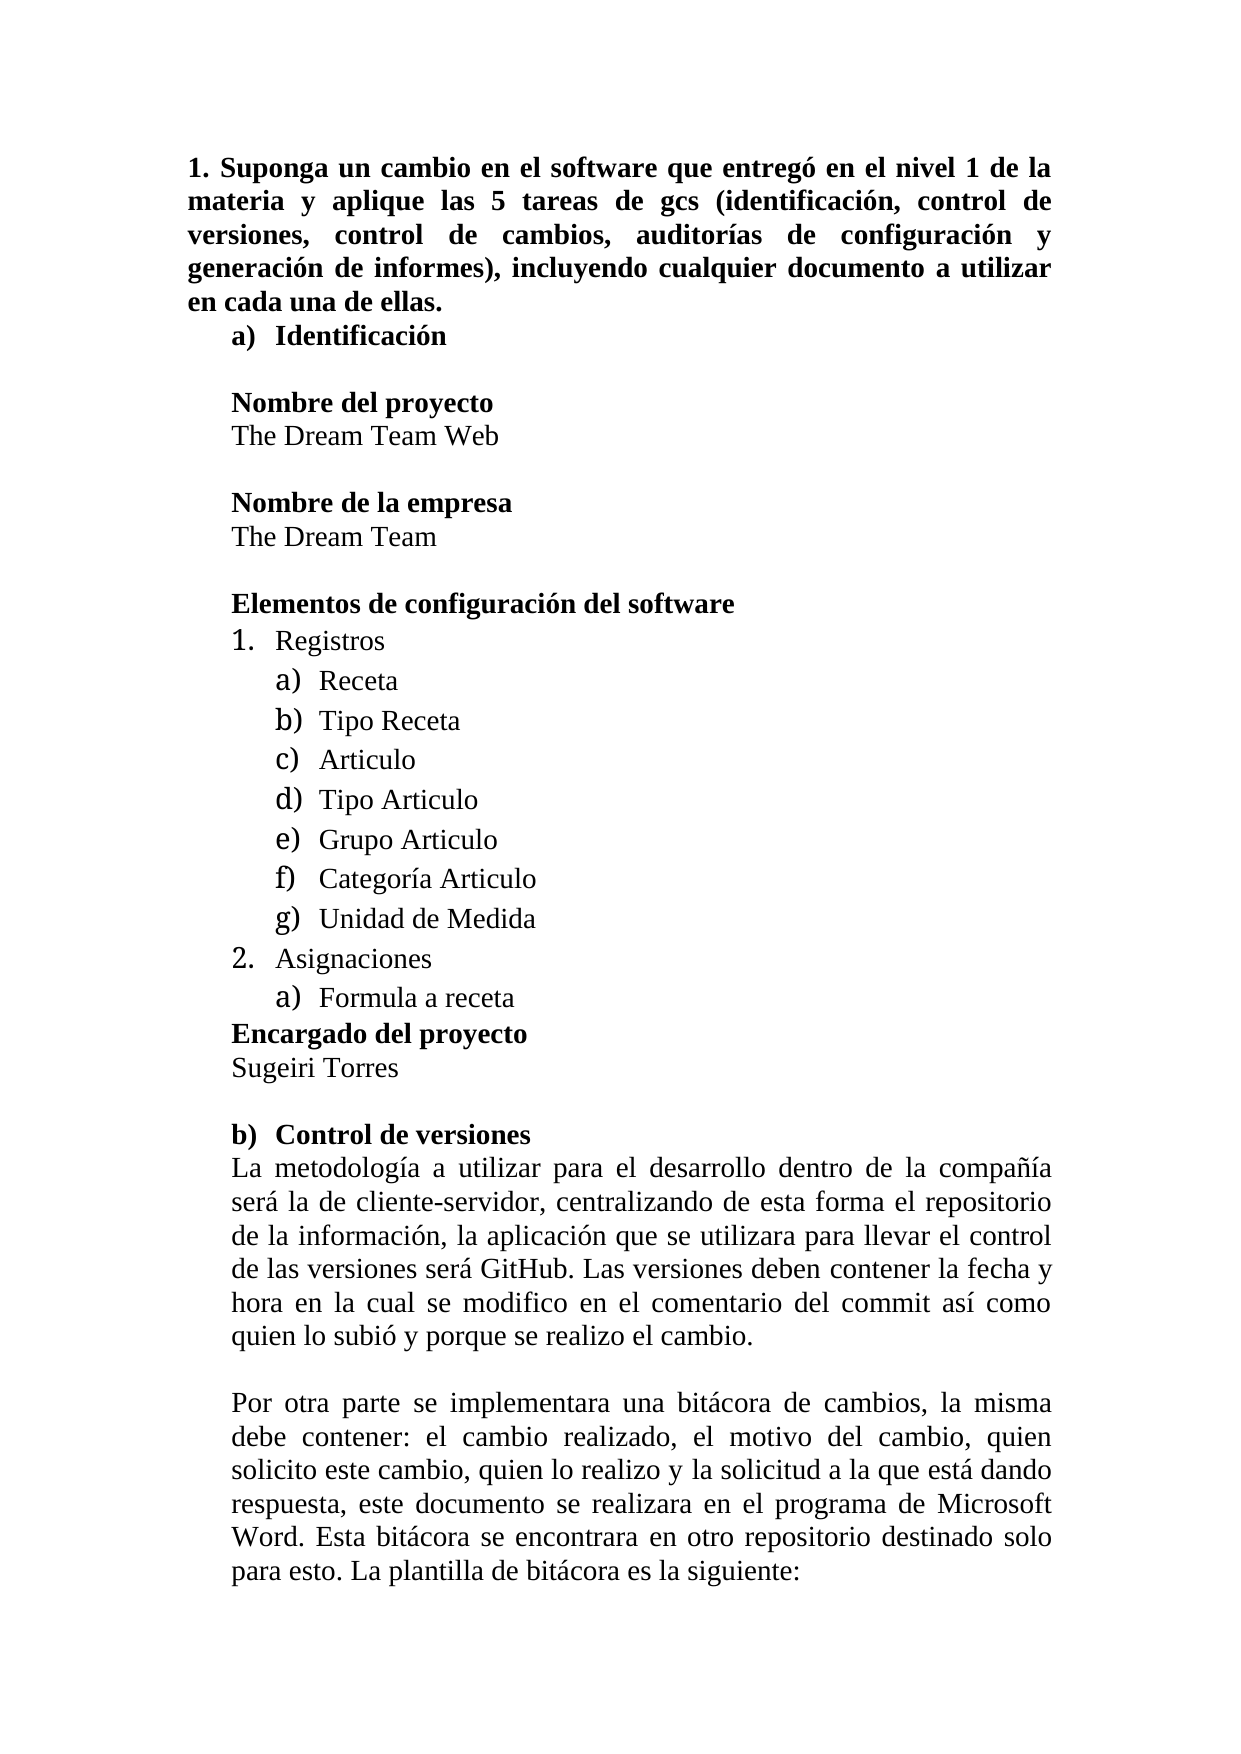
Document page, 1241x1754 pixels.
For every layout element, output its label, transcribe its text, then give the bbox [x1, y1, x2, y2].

list The Dream Team [231, 519, 1053, 552]
list Asignaciones [231, 937, 1053, 977]
list Nombre del proyecto [231, 385, 1053, 418]
list Encargado del proyecto [231, 1016, 1053, 1050]
list The Dream Team Web [231, 418, 1053, 452]
list Sugeiri Torres [231, 1050, 1053, 1083]
list Tipo Receta [275, 699, 1053, 739]
list Suponga un cambio en el software que entregó en el nivel 1 de la materia y aplique las 5 tareas de gcs (identificación, control de versiones, control de cambios, auditorías de configuración y generación de informes), incluyendo cualquier documento a utilizar en cada una de ellas. [187, 150, 1053, 318]
list Articulo [275, 739, 1053, 778]
list Por otra parte se implementara una bitácora de cambios, la misma debe contener: el cambio realizado, el motivo del cambio, quien solicito este cambio, quien lo realizo y la solicitud a la que está dando respuesta, este documento se realizara en el programa de Microsoft Word. Esta bitácora se encontrara en otro repositorio destinado solo para esto. La plantilla de bitácora es la siguiente: [231, 1385, 1053, 1587]
list Tipo Articulo [275, 778, 1053, 818]
list Categoría Articulo [275, 858, 1053, 897]
list La metodología a utilizar para el desarrollo dentro de la compañía será la de cliente-servidor, centralizando de esta forma el repositorio de la información, la aplicación que se utilizara para llevar el control de las versiones será GitHub. Las versiones deben contener la fecha y hora en la cual se modifico en el comentario del commit así como quien lo subió y porque se realizo el cambio. [231, 1151, 1053, 1352]
list Identificación [231, 318, 1053, 351]
list Elementos de configuración del software [231, 586, 1053, 619]
list Unidad de Medida [275, 897, 1053, 937]
list Receta [275, 659, 1053, 699]
list Control de versiones [231, 1117, 1053, 1151]
list Nombre de la empresa [231, 485, 1053, 519]
list Grupo Articulo [275, 818, 1053, 858]
list Formula a receta [275, 977, 1053, 1016]
list Registros [231, 619, 1053, 659]
